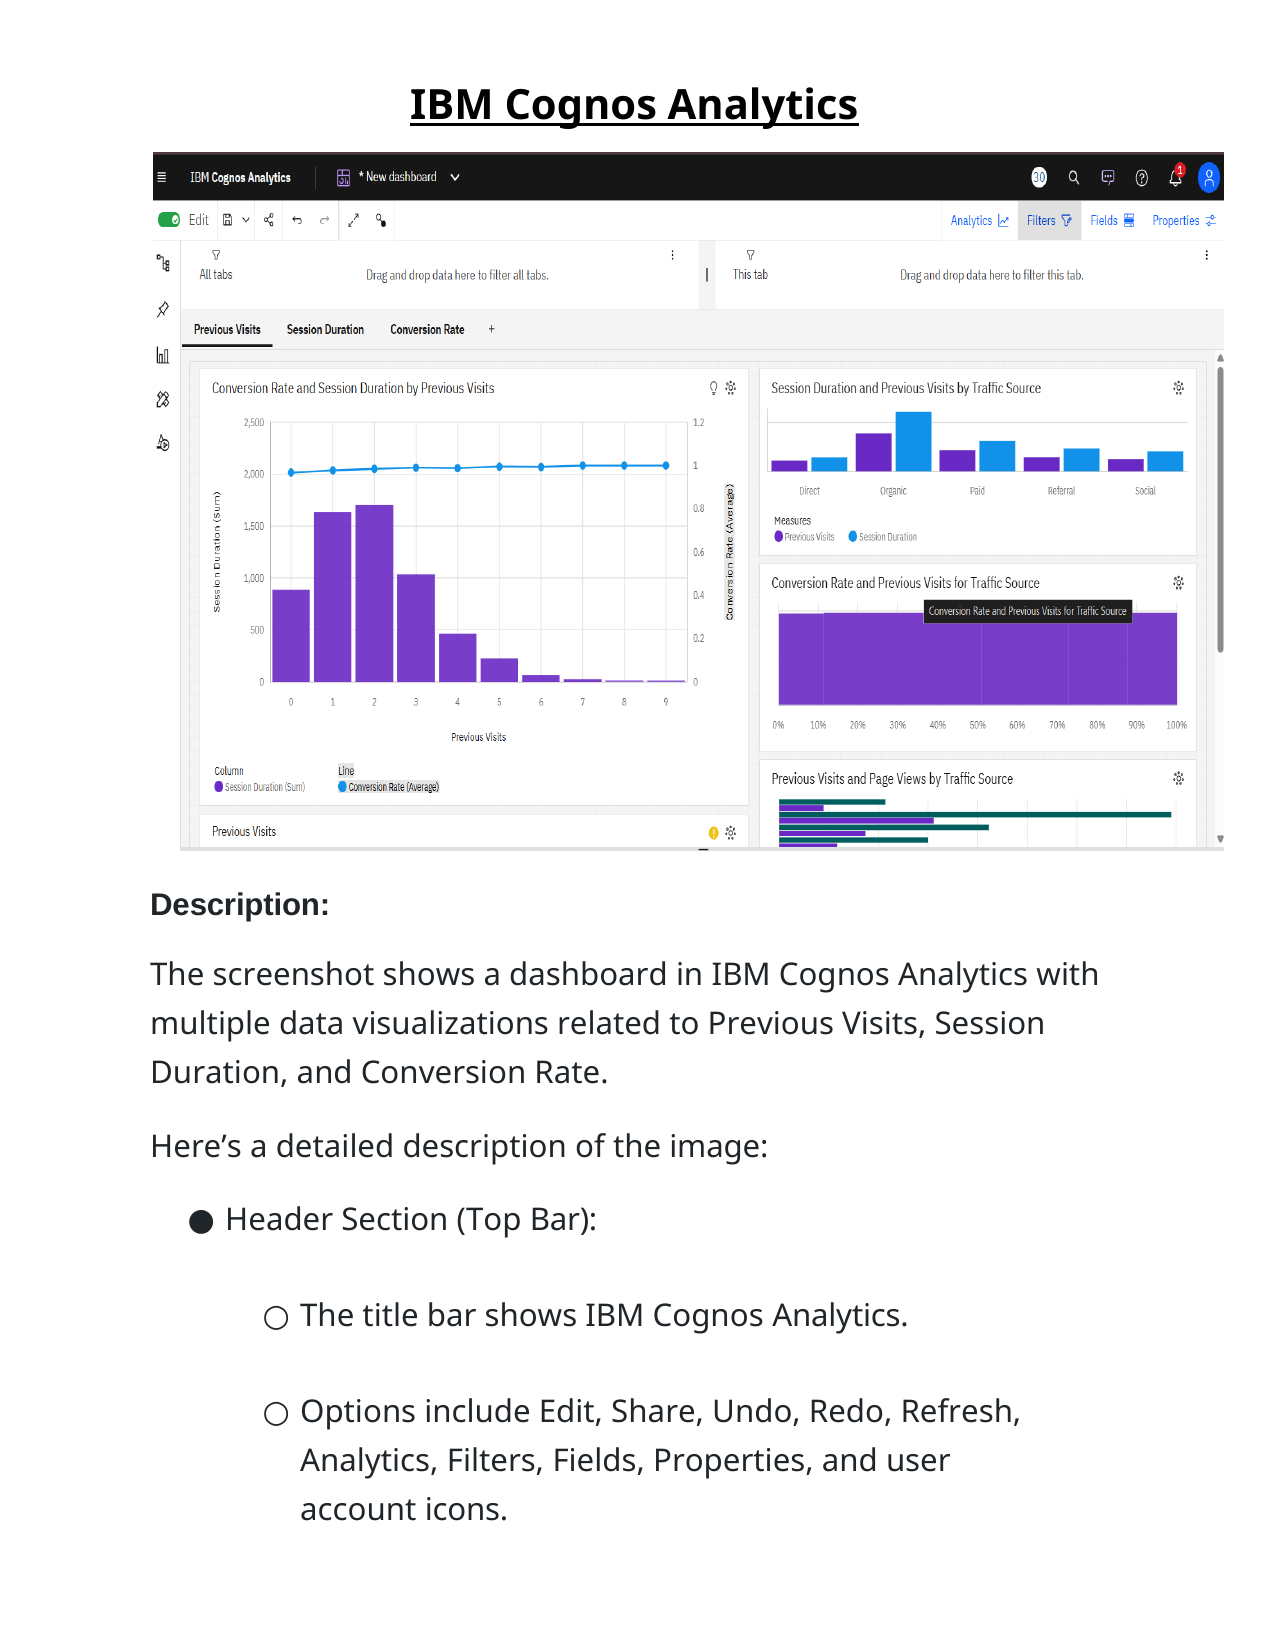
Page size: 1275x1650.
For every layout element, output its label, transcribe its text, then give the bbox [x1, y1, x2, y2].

list The title bar shows IBM Cognos Analytics. [262, 1293, 1237, 1336]
text Here’s a detailed description of the image: [150, 1124, 1237, 1167]
text The screenshot shows a dashboard in IBM Cognos Analytics with multiple data visualizations related to Previous Visits, Session Duration, and Conversion Rate. [150, 952, 1119, 1093]
list Options include Edit, Share, Undo, Redo, Refresh, Analytics, Filters, Fields, Properties, and user account icons. [262, 1389, 1045, 1529]
list Header Section (Top Bar): [187, 1197, 1237, 1240]
title Description: [150, 886, 1237, 922]
picture [153, 152, 1224, 851]
